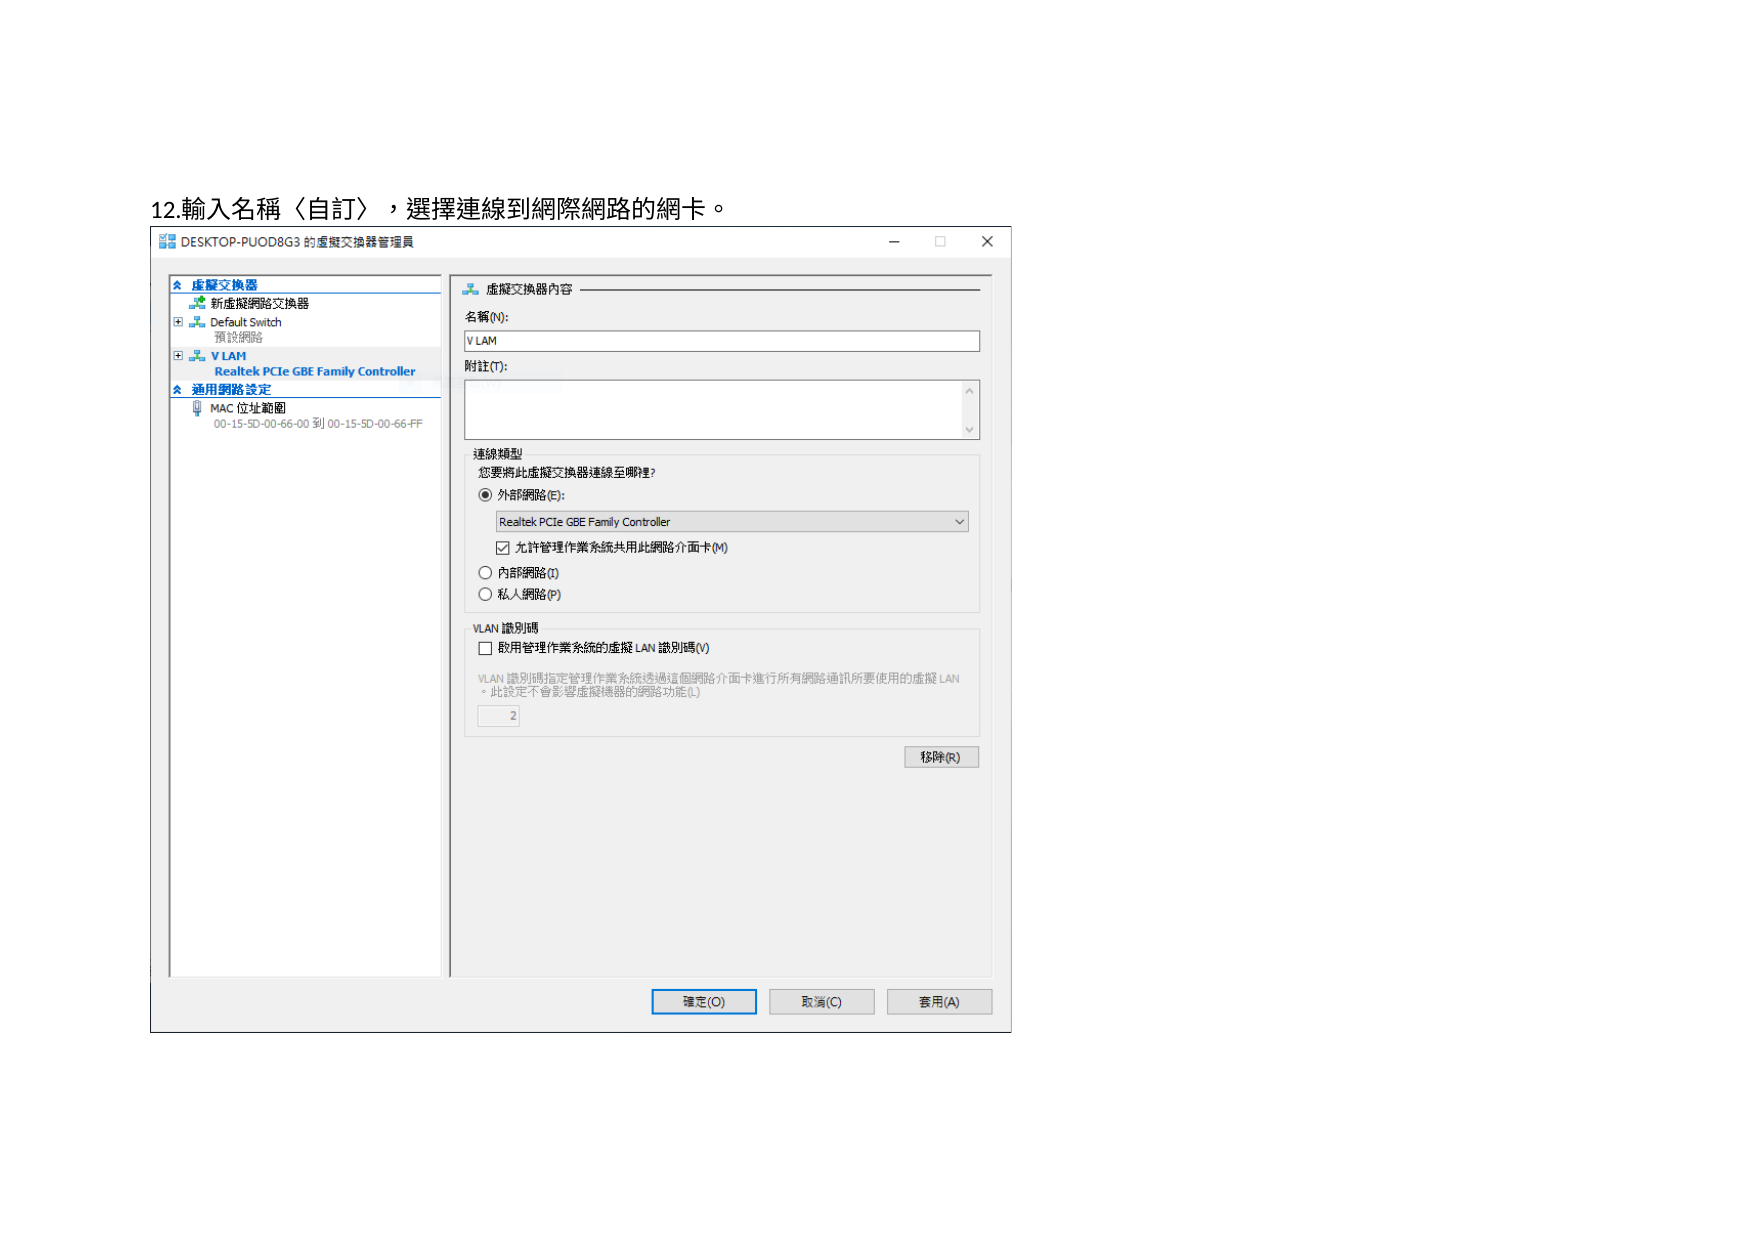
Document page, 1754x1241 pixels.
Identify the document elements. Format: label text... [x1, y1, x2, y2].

text 12.輸入名稱〈自訂〉，選擇連線到網際網路的網卡。 [150, 189, 1604, 226]
picture [150, 226, 1012, 1033]
